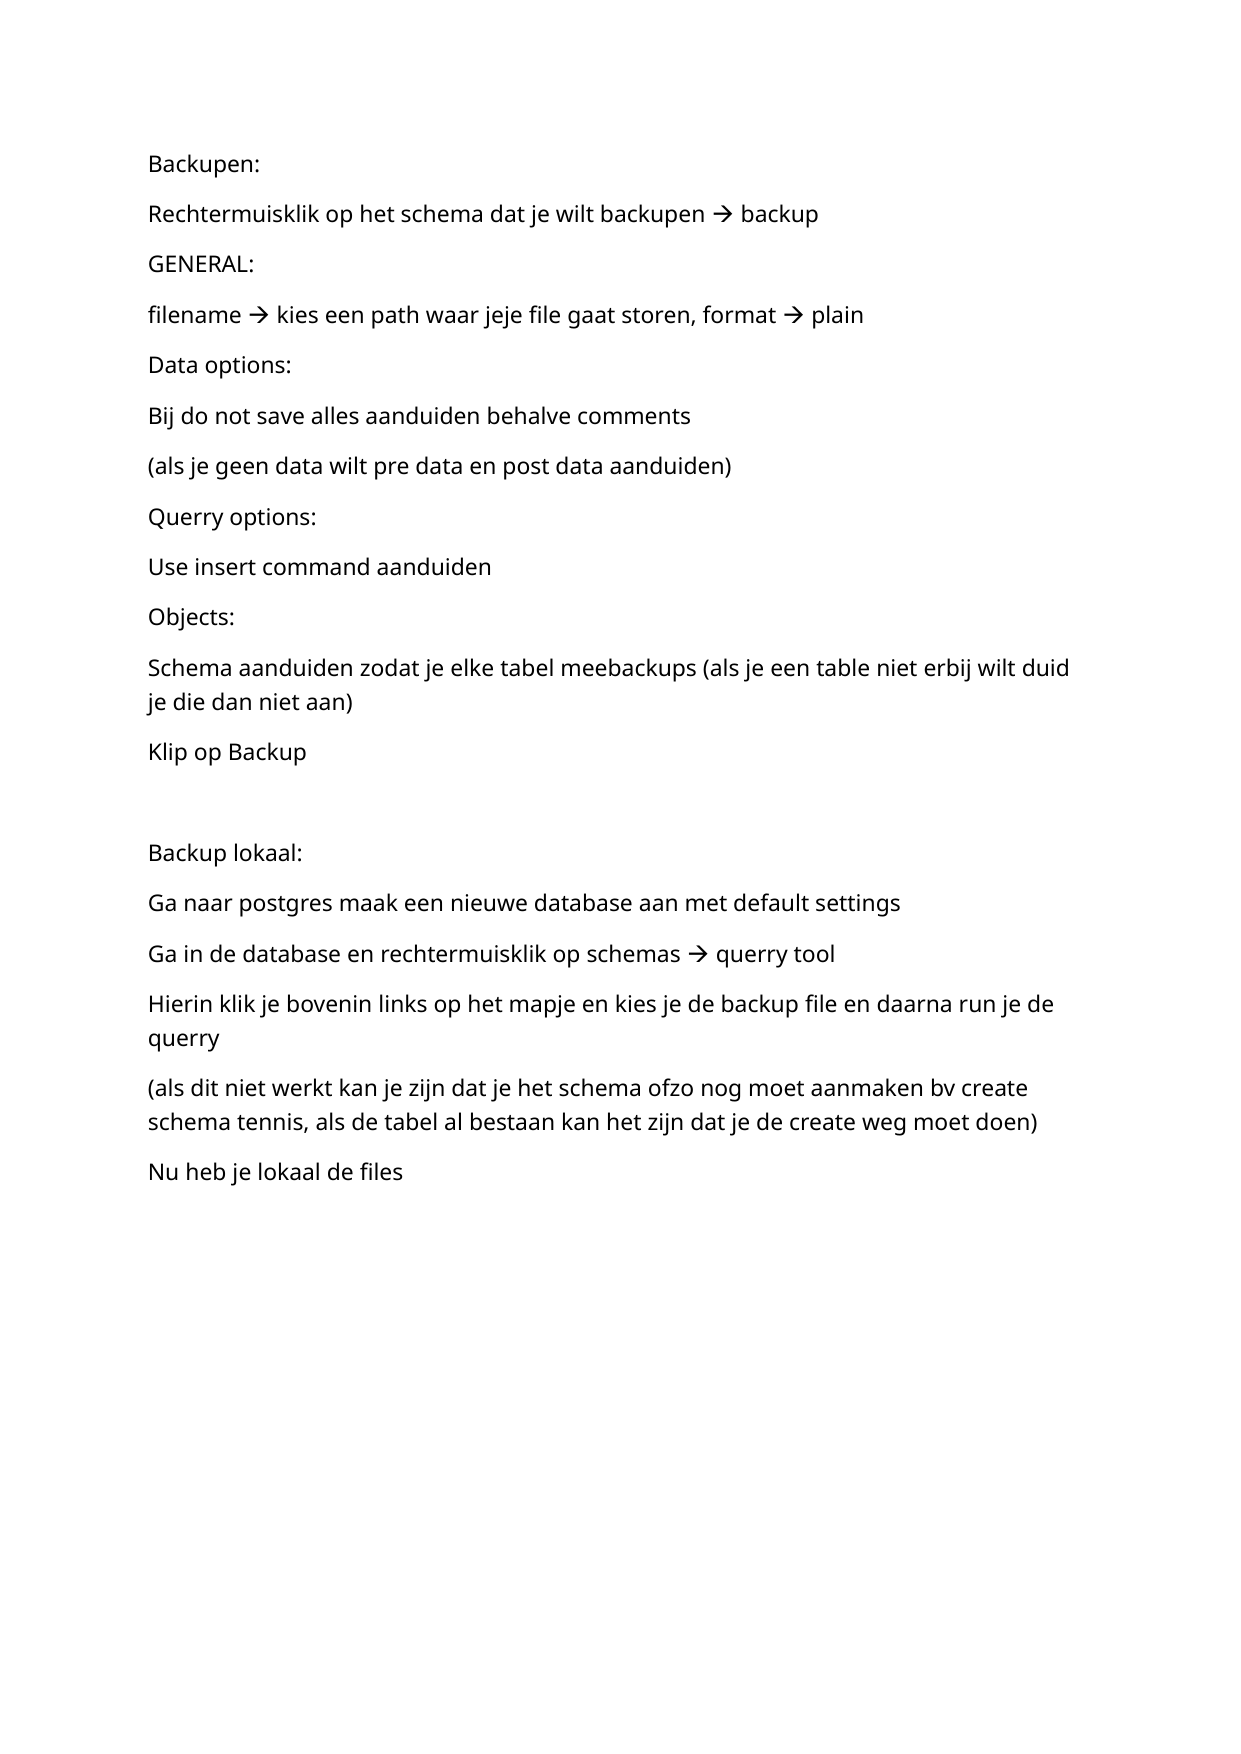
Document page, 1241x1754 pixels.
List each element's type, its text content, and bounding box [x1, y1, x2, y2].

text Schema aanduiden zodat je elke tabel meebackups (als je een table niet erbij wilt duid je die dan niet aan) [148, 652, 1093, 717]
text Ga in de database en rechtermuisklik op schemas querry tool [148, 938, 1093, 969]
text Klip op Backup [148, 736, 1093, 767]
text Data options: [148, 349, 1093, 381]
text GENERAL: [148, 248, 1093, 280]
text Hierin klik je bovenin links op het mapje en kies je de backup file en daarna run je de querry [148, 988, 1093, 1053]
text Backupen: [148, 148, 1093, 179]
text (als dit niet werkt kan je zijn dat je het schema ofzo nog moet aanmaken bv create schema tennis, als de tabel al bestaan kan het zijn dat je de create weg moet doen) [148, 1072, 1093, 1137]
text Querry options: [148, 501, 1093, 532]
text Rechtermuisklik op het schema dat je wilt backupen backup [148, 198, 1093, 229]
text Bij do not save alles aanduiden behalve comments [148, 400, 1093, 431]
text Use insert command aanduiden [148, 551, 1093, 582]
text filename kies een path waar jeje file gaat storen, format plain [148, 299, 1093, 330]
text Objects: [148, 601, 1093, 633]
text Ga naar postgres maak een nieuwe database aan met default settings [148, 887, 1093, 918]
text Nu heb je lokaal de files [148, 1156, 1093, 1188]
text (als je geen data wilt pre data en post data aanduiden) [148, 450, 1093, 481]
text Backup lokaal: [148, 837, 1093, 868]
